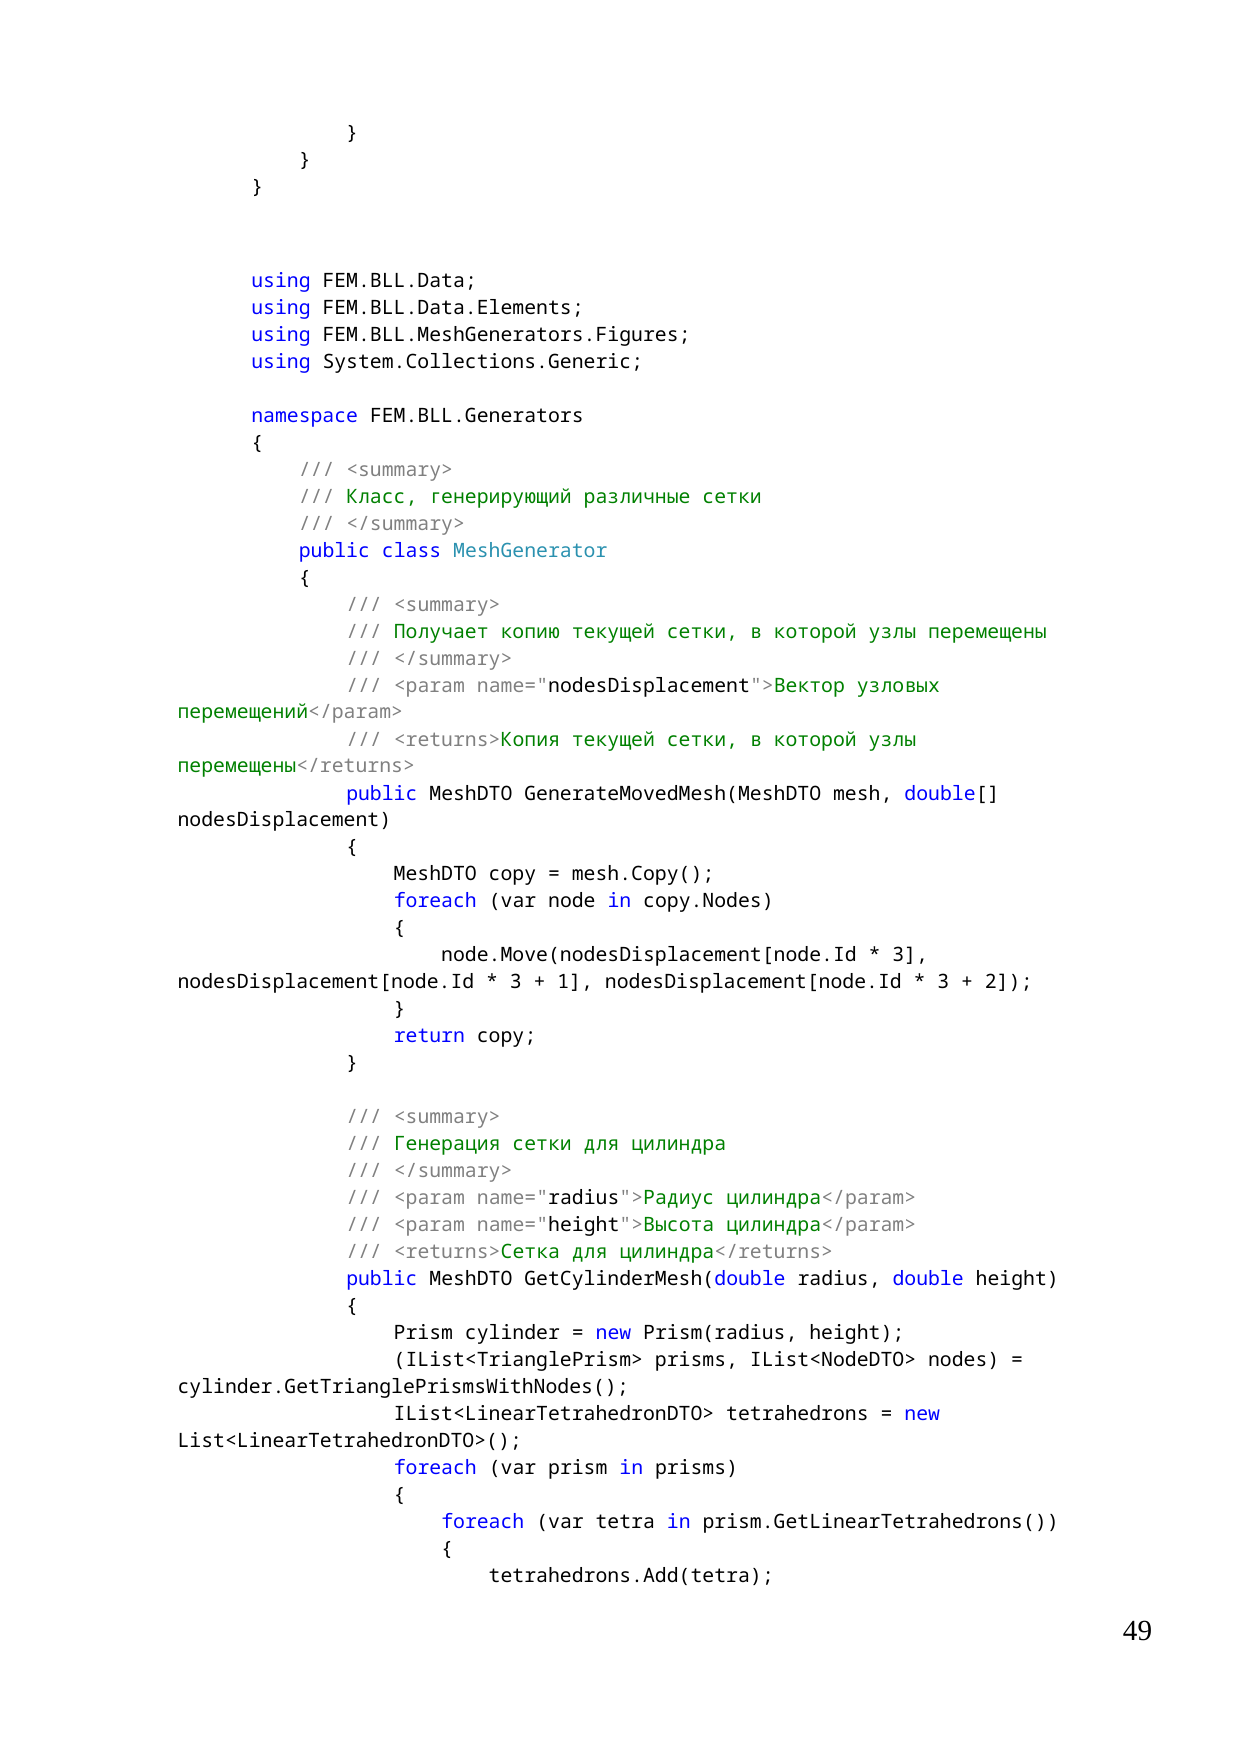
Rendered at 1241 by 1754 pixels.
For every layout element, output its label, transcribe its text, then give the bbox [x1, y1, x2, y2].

text node.Move(nodesDisplacement[node.Id * 3], nodesDisplacement[node.Id * 3 + 1], nodesDisplacement[node.Id * 3 + 2]); [177, 941, 1152, 994]
text /// <summary> [177, 590, 1152, 617]
text /// <returns>Сетка для цилиндра</returns> [177, 1237, 1152, 1264]
text { [177, 1291, 1152, 1318]
text public MeshDTO GetCylinderMesh(double radius, double height) [177, 1264, 1152, 1291]
text foreach (var node in copy.Nodes) [177, 887, 1152, 914]
text using System.Collections.Generic; [177, 347, 1152, 374]
text /// Генерация сетки для цилиндра [177, 1129, 1152, 1156]
text using FEM.BLL.Data.Elements; [177, 293, 1152, 320]
text (IList<TrianglePrism> prisms, IList<NodeDTO> nodes) = cylinder.GetTrianglePrismsWithNodes(); [177, 1345, 1152, 1399]
text foreach (var prism in prisms) [177, 1453, 1152, 1480]
text IList<LinearTetrahedronDTO> tetrahedrons = new List<LinearTetrahedronDTO>(); [177, 1399, 1152, 1453]
text return copy; [177, 1022, 1152, 1048]
text { [177, 914, 1152, 941]
text foreach (var tetra in prism.GetLinearTetrahedrons()) [177, 1507, 1152, 1534]
text } [177, 1048, 1152, 1076]
text /// <summary> [177, 1102, 1152, 1129]
text { [177, 1534, 1152, 1561]
text } [177, 994, 1152, 1022]
text /// Получает копию текущей сетки, в которой узлы перемещены [177, 617, 1152, 644]
text { [177, 428, 1152, 455]
text /// </summary> [177, 509, 1152, 536]
text } [177, 145, 1152, 172]
text using FEM.BLL.MeshGenerators.Figures; [177, 320, 1152, 347]
text /// <returns>Копия текущей сетки, в которой узлы перемещены</returns> [177, 725, 1152, 779]
text Prism cylinder = new Prism(radius, height); [177, 1318, 1152, 1345]
text /// <param name="radius">Радиус цилиндра</param> [177, 1183, 1152, 1210]
text /// <param name="nodesDisplacement">Вектор узловых перемещений</param> [177, 671, 1152, 725]
text { [177, 1480, 1152, 1507]
text using FEM.BLL.Data; [177, 266, 1152, 293]
text /// </summary> [177, 1156, 1152, 1183]
text /// Класс, генерирующий различные сетки [177, 482, 1152, 509]
text } [177, 118, 1152, 145]
text { [177, 833, 1152, 860]
text /// <param name="height">Высота цилиндра</param> [177, 1210, 1152, 1237]
text } [177, 172, 1152, 199]
text namespace FEM.BLL.Generators [177, 401, 1152, 428]
text public MeshDTO GenerateMovedMesh(MeshDTO mesh, double[] nodesDisplacement) [177, 779, 1152, 833]
text /// </summary> [177, 644, 1152, 671]
text /// <summary> [177, 455, 1152, 482]
text tetrahedrons.Add(tetra); [177, 1561, 1152, 1588]
text { [177, 563, 1152, 590]
text public class MeshGenerator [177, 536, 1152, 563]
text MeshDTO copy = mesh.Copy(); [177, 860, 1152, 887]
